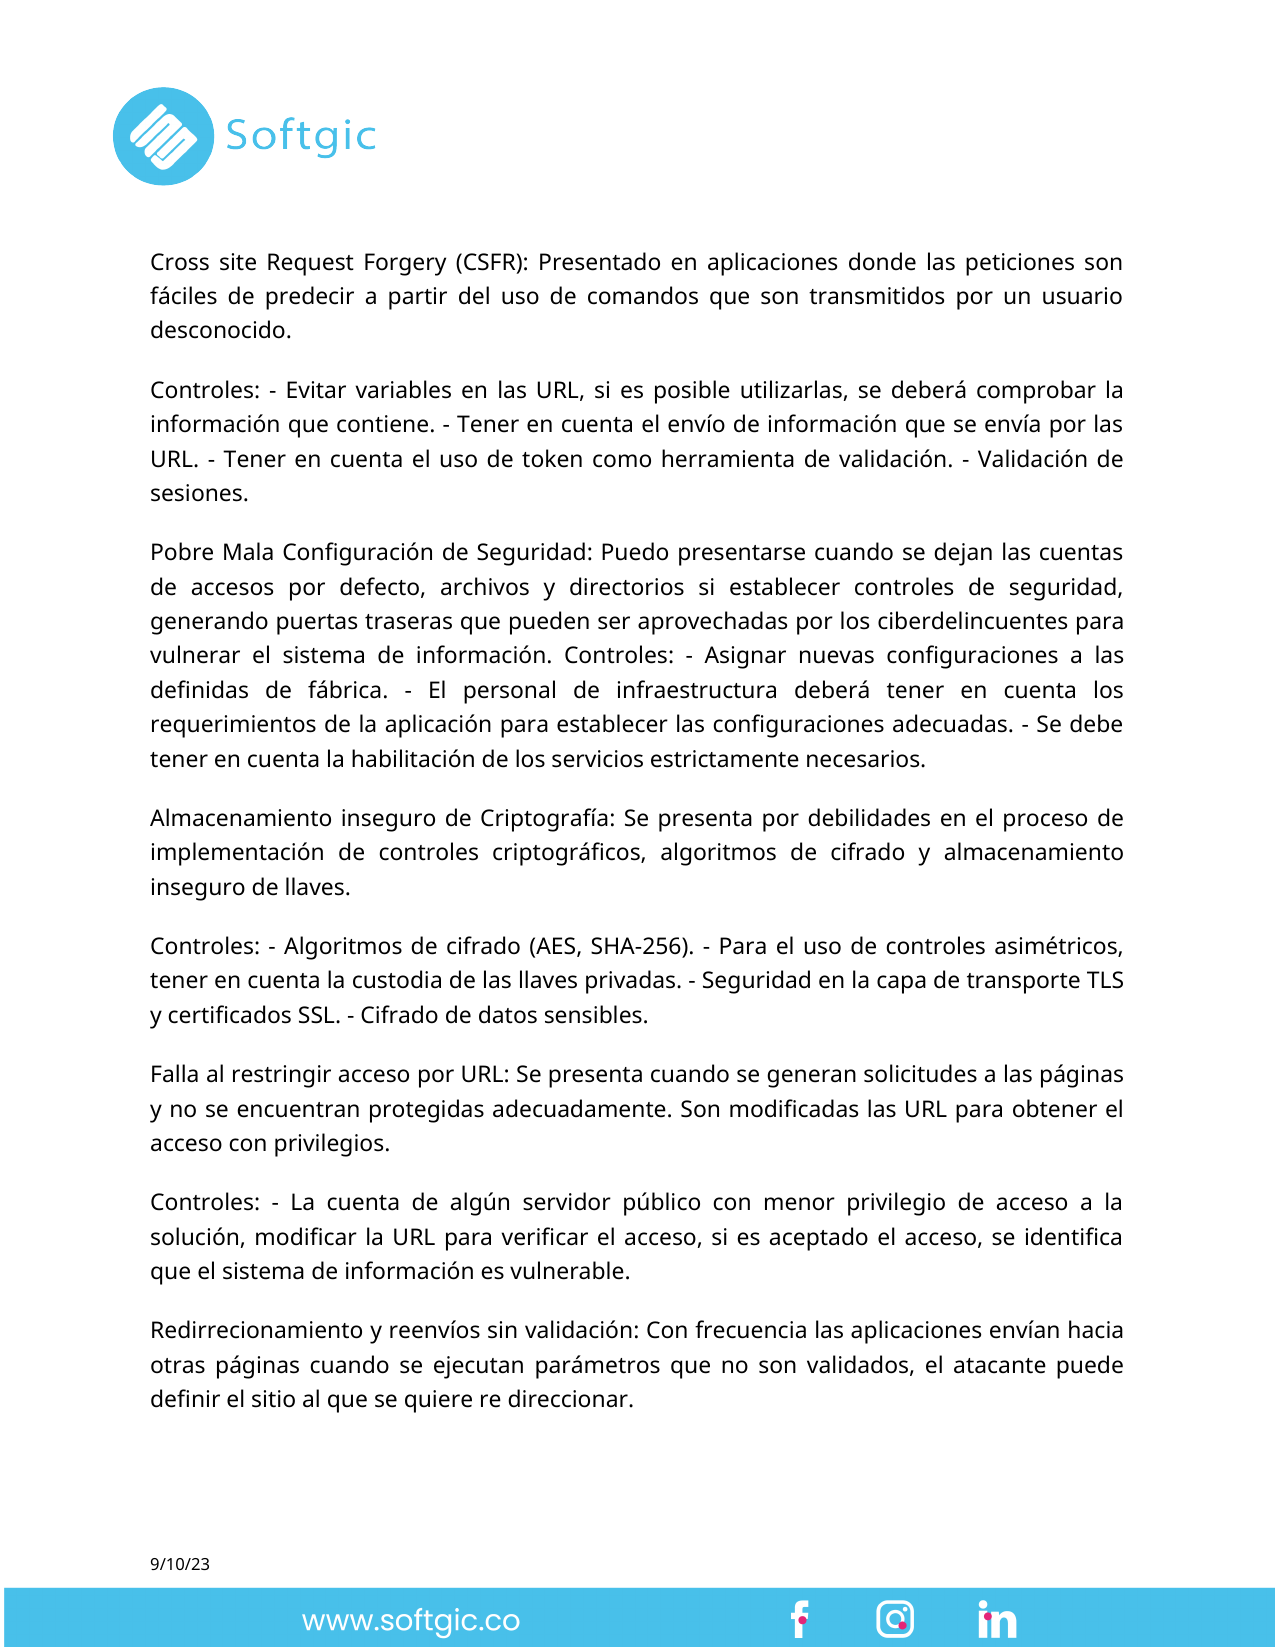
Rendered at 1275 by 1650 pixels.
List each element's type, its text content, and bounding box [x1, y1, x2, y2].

text Controles: - La cuenta de algún servidor público con menor privilegio de acceso a la solución, modificar la URL para verificar el acceso, si es aceptado el acceso, se identifica que el sistema de información es vulnerable. [150, 1186, 1125, 1286]
text Cross site Request Forgery (CSFR): Presentado en aplicaciones donde las peticiones son fáciles de predecir a partir del uso de comandos que son transmitidos por un usuario desconocido. [150, 246, 1125, 346]
text Falla al restringir acceso por URL: Se presenta cuando se generan solicitudes a las páginas y no se encuentran protegidas adecuadamente. Son modificadas las URL para obtener el acceso con privilegios. [150, 1058, 1125, 1158]
text Pobre Mala Configuración de Seguridad: Puedo presentarse cuando se dejan las cuentas de accesos por defecto, archivos y directorios si establecer controles de seguridad, generando puertas traseras que pueden ser aprovechadas por los ciberdelincuentes para vulnerar el sistema de información. Controles: - Asignar nuevas configuraciones a las definidas de fábrica. - El personal de infraestructura deberá tener en cuenta los requerimientos de la aplicación para establecer las configuraciones adecuadas. - Se debe tener en cuenta la habilitación de los servicios estrictamente necesarios. [150, 536, 1125, 774]
text Controles: - Algoritmos de cifrado (AES, SHA-256). - Para el uso de controles asimétricos, tener en cuenta la custodia de las llaves privadas. - Seguridad en la capa de transporte TLS y certificados SSL. - Cifrado de datos sensibles. [150, 930, 1125, 1030]
text Almacenamiento inseguro de Criptografía: Se presenta por debilidades en el proceso de implementación de controles criptográficos, algoritmos de cifrado y almacenamiento inseguro de llaves. [150, 802, 1125, 902]
text Controles: - Evitar variables en las URL, si es posible utilizarlas, se deberá comprobar la información que contiene. - Tener en cuenta el envío de información que se envía por las URL. - Tener en cuenta el uso de token como herramienta de validación. - Validación de sesiones. [150, 374, 1125, 508]
text Redirrecionamiento y reenvíos sin validación: Con frecuencia las aplicaciones envían hacia otras páginas cuando se ejecutan parámetros que no son validados, el atacante puede definir el sitio al que se quiere re direccionar. [150, 1314, 1125, 1414]
picture [4, 0, 1275, 1647]
